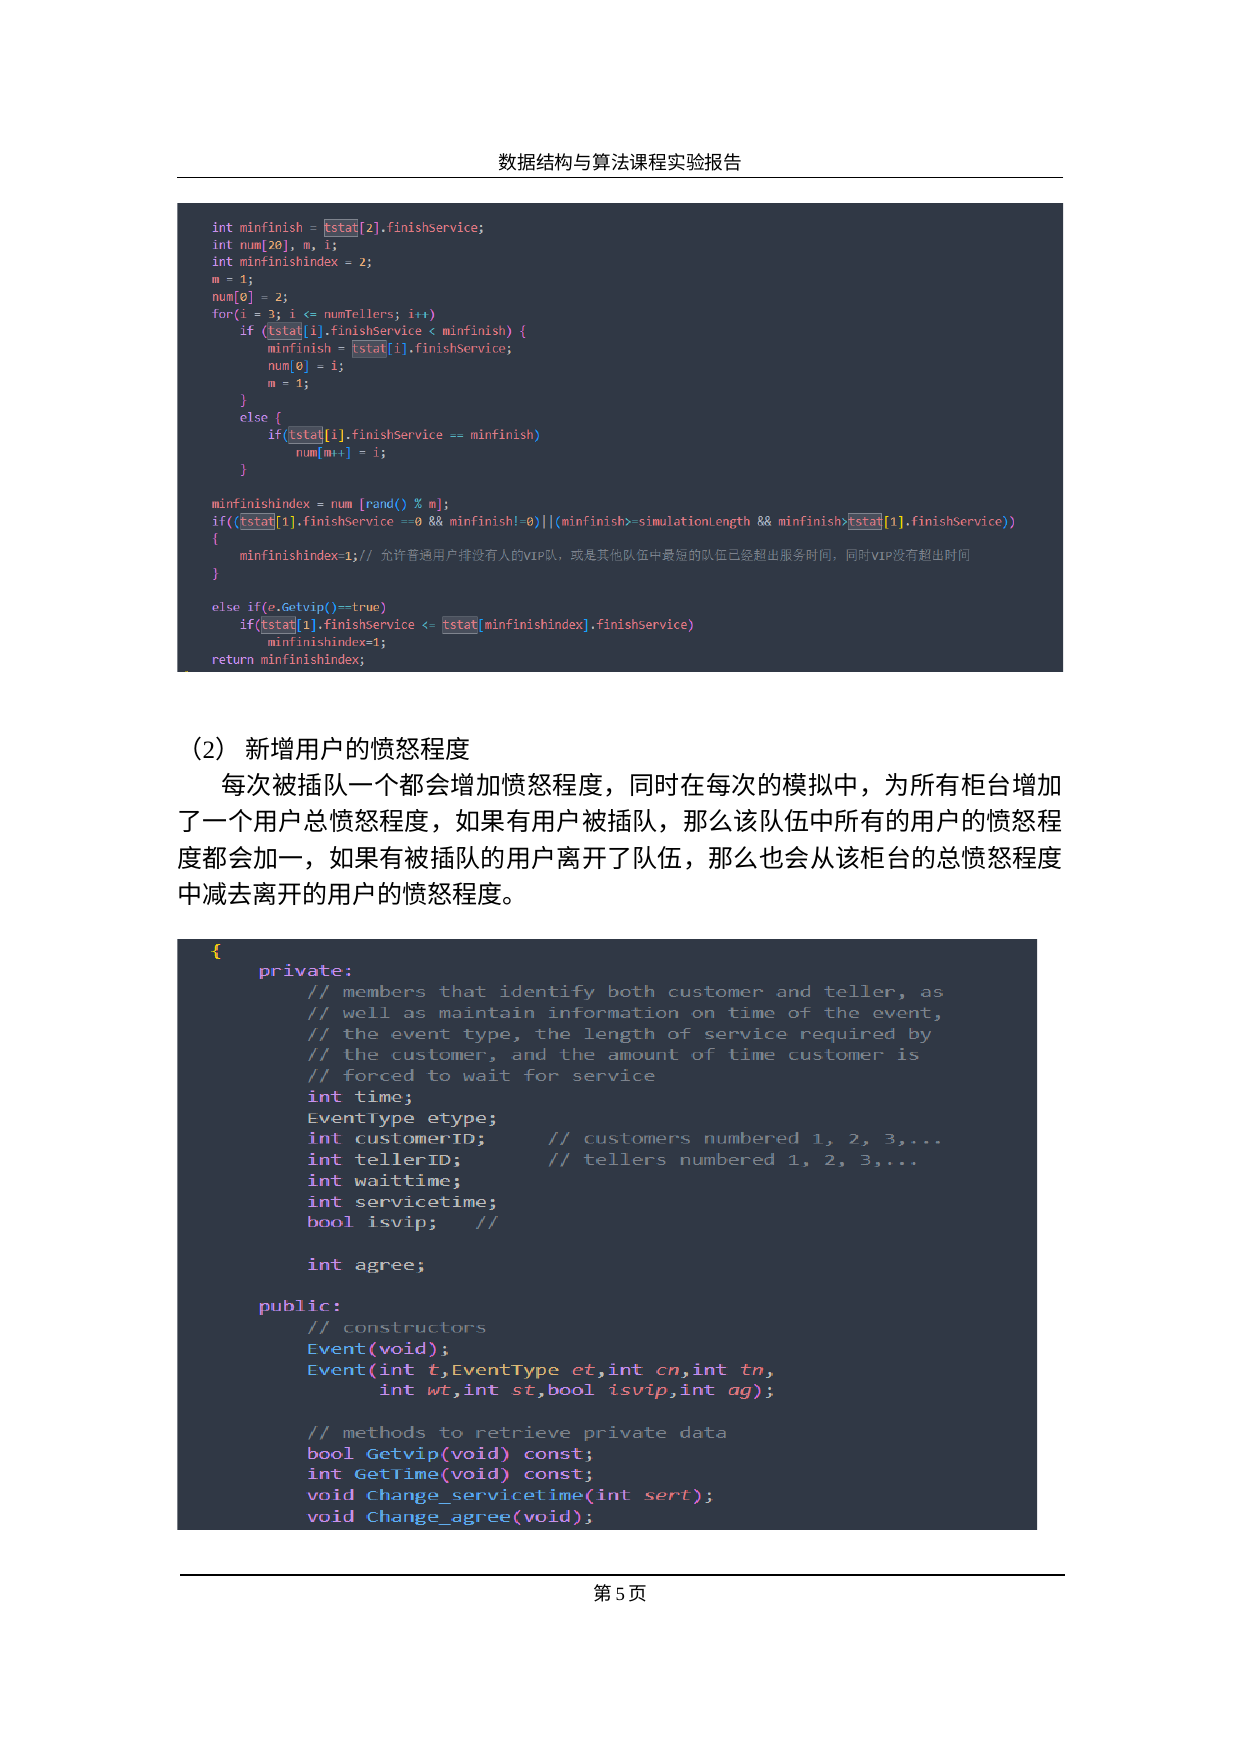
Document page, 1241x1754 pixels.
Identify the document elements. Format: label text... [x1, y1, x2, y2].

text （2） 新增用户的愤怒程度 [177, 729, 1063, 766]
picture [177, 939, 1038, 1530]
picture [177, 203, 1064, 672]
text 每次被插队一个都会增加愤怒程度，同时在每次的模拟中，为所有柜台增加了一个用户总愤怒程度，如果有用户被插队，那么该队伍中所有的用户的愤怒程度都会加一，如果有被插队的用户离开了队伍，那么也会从该柜台的总愤怒程度中减去离开的用户的愤怒程度。 [177, 766, 1063, 911]
